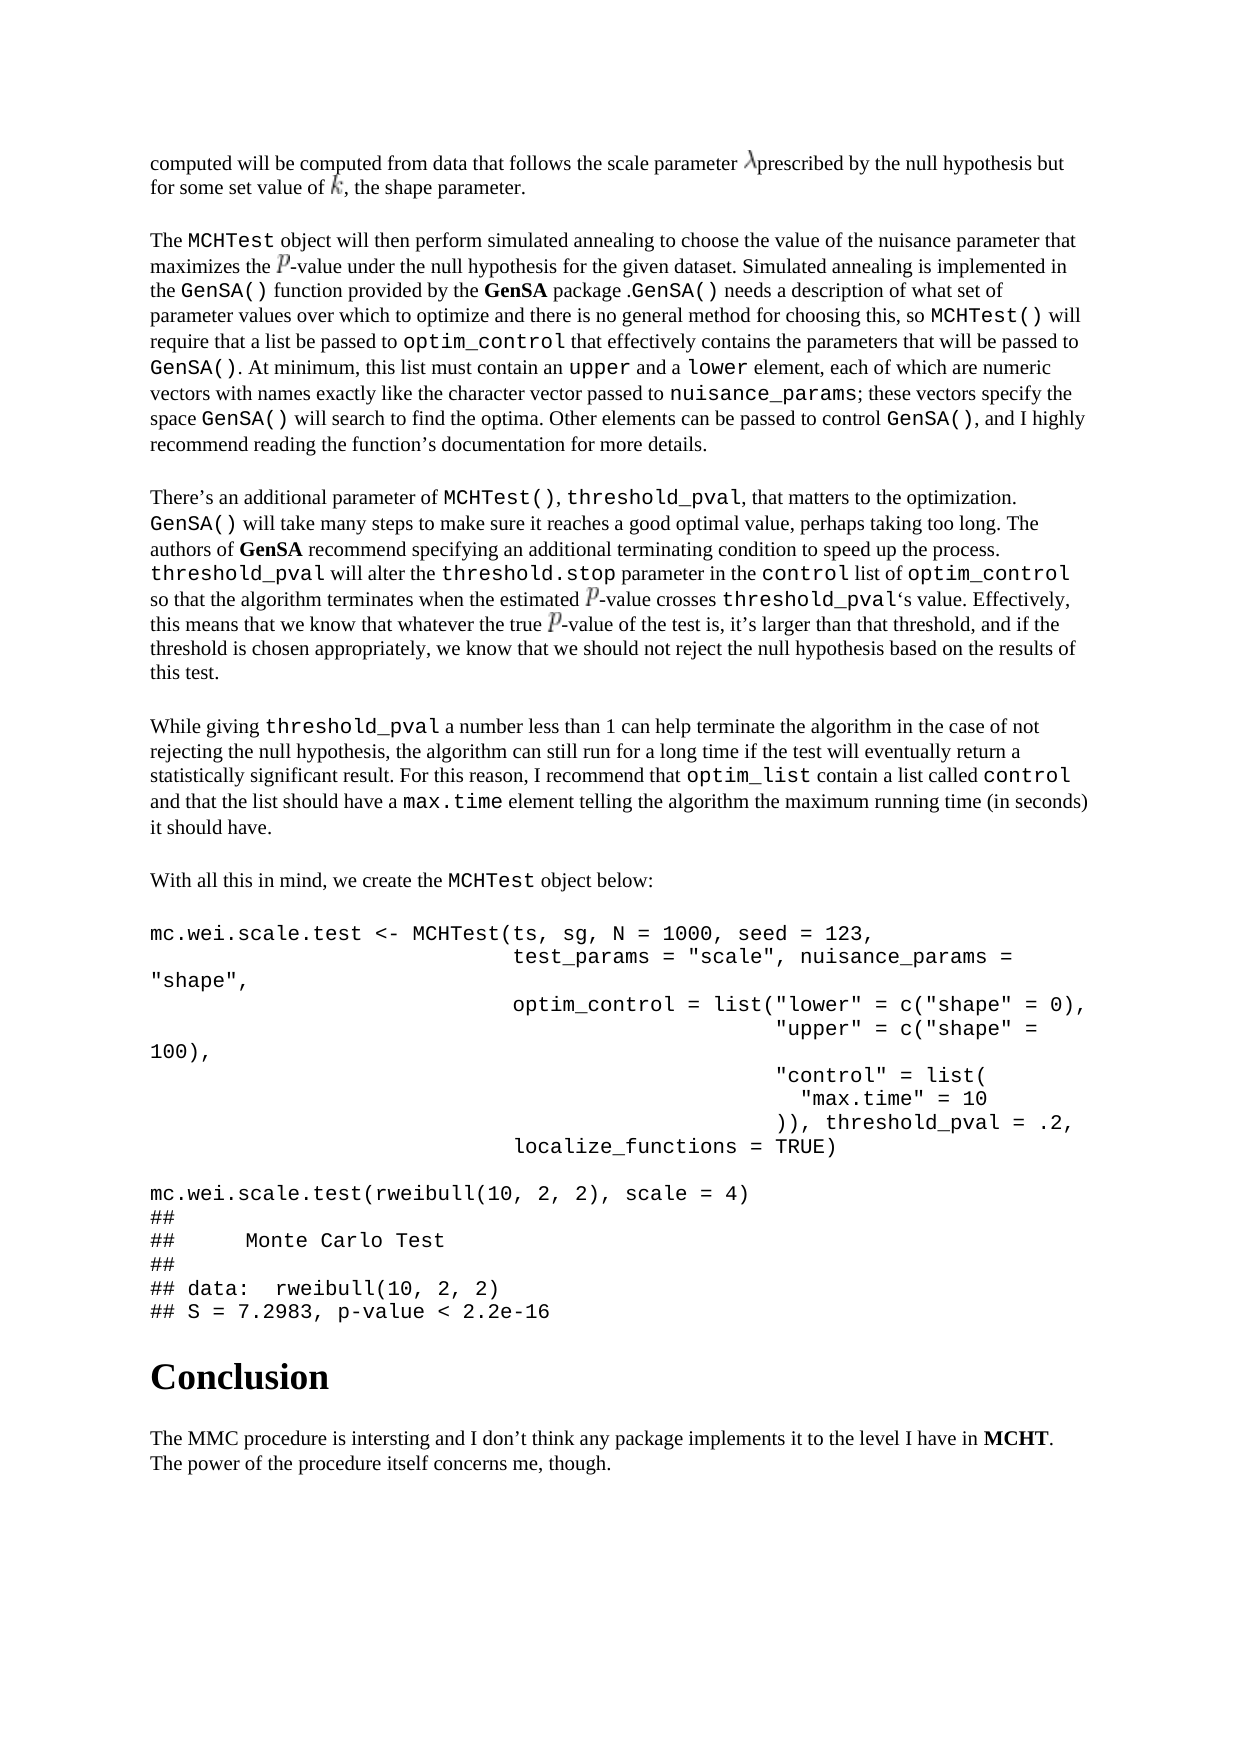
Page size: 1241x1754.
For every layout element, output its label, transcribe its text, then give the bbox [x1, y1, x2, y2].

text test_params = "scale", nuisance_params = "shape", [150, 947, 1090, 994]
text There’s an additional parameter of MCHTest(), threshold_pval, that matters to the optimization. GenSA() will take many steps to make sure it reaches a good optimal value, perhaps taking too long. The authors of GenSA recommend specifying an additional terminating condition to speed up the process. threshold_pval will alter the threshold.stop parameter in the control list of optim_control so that the algorithm terminates when the estimated -value crosses threshold_pval‘s value. Effectively, this means that we know that whatever the true -value of the test is, it’s larger than that threshold, and if the threshold is chosen appropriately, we know that we should not reject the null hypothesis based on the results of this test. [150, 485, 1090, 684]
text optim_control = list("lower" = c("shape" = 0), [150, 994, 1090, 1017]
picture [276, 254, 290, 273]
picture [547, 612, 562, 632]
picture [585, 587, 599, 606]
text "control" = list( [150, 1065, 1090, 1088]
text With all this in mind, we create the MCHTest object below: [150, 868, 1090, 894]
text "max.time" = 10 [150, 1088, 1090, 1112]
text "upper" = c("shape" = 100), [150, 1017, 1090, 1065]
text mc.wei.scale.test <- MCHTest(ts, sg, N = 1000, seed = 123, [150, 923, 1090, 947]
picture [743, 150, 757, 170]
text The MCHTest object will then perform simulated annealing to choose the value of the nuisance parameter that maximizes the -value under the null hypothesis for the given dataset. Simulated annealing is implemented in the GenSA() function provided by the GenSA package .GenSA() needs a description of what set of parameter values over which to optimize and there is no general method for choosing this, so MCHTest() will require that a list be passed to optim_control that effectively contains the parameters that will be passed to GenSA(). At minimum, this list must contain an upper and a lower element, each of which are numeric vectors with names exactly like the character vector passed to nuisance_params; these vectors specify the space GenSA() will search to find the optima. Other elements can be passed to control GenSA(), and I highly recommend reading the function’s documentation for more details. [150, 228, 1090, 456]
text )), threshold_pval = .2, [150, 1112, 1090, 1136]
text mc.wei.scale.test(rweibull(10, 2, 2), scale = 4) [150, 1183, 1090, 1207]
text While giving threshold_pval a number less than 1 can help terminate the algorithm in the case of not rejecting the null hypothesis, the algorithm can still run for a long time if the test will eventually return a statistically significant result. For this reason, I recommend that optim_list contain a list called control and that the list should have a max.time element telling the algorithm the maximum running time (in seconds) it should have. [150, 713, 1090, 839]
text The MMC procedure is intersting and I don’t think any package implements it to the level I have in MCHT. The power of the procedure itself concerns me, though. [150, 1426, 1090, 1474]
text Conclusion [150, 1354, 1090, 1397]
picture [330, 175, 344, 194]
text ## Monte Carlo Test [150, 1230, 1090, 1254]
text ## [150, 1254, 1090, 1278]
text ## [150, 1207, 1090, 1230]
text ## data: rweibull(10, 2, 2) [150, 1278, 1090, 1301]
text ## S = 7.2983, p-value < 2.2e-16 [150, 1301, 1090, 1325]
text localize_functions = TRUE) [150, 1136, 1090, 1159]
